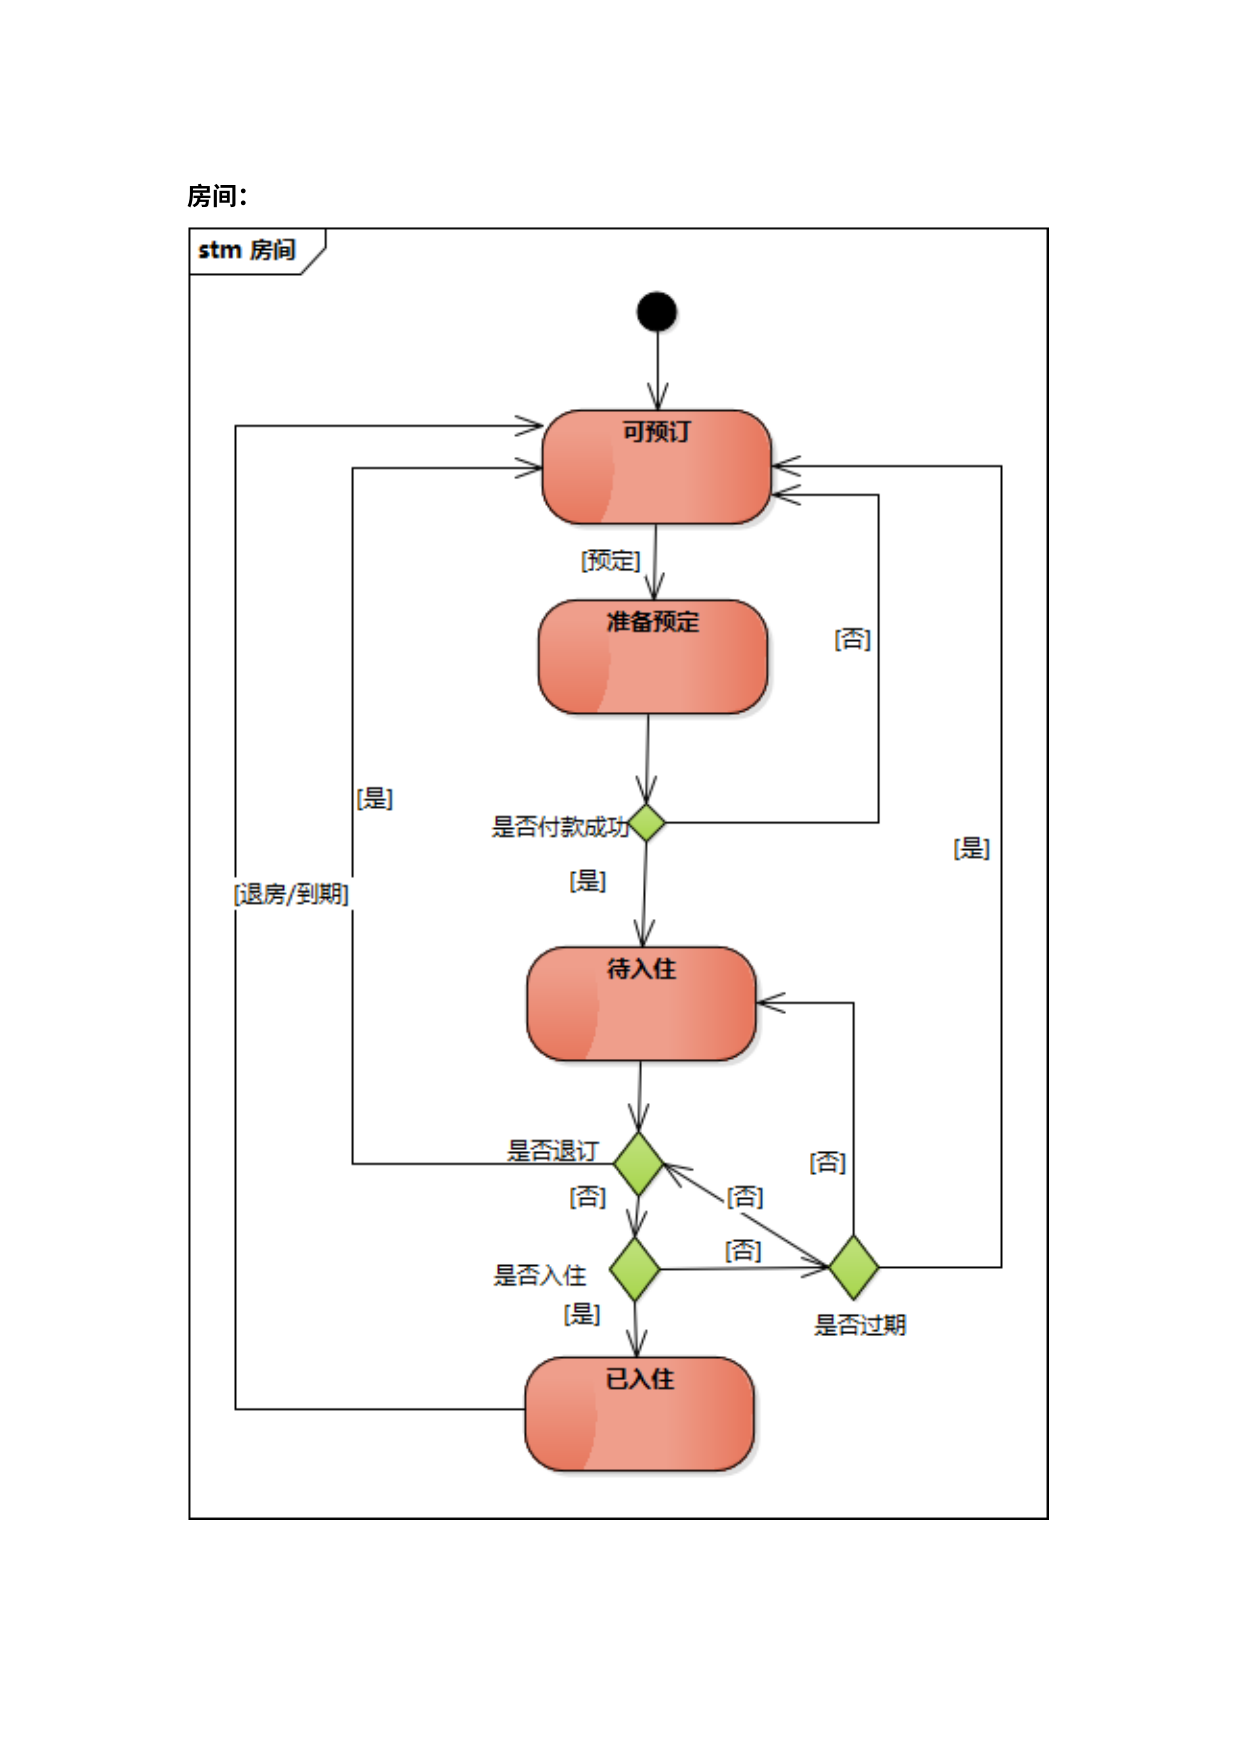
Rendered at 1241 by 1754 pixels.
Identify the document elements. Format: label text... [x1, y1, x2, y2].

picture [187, 226, 1049, 1520]
text 房间： [187, 162, 1053, 227]
